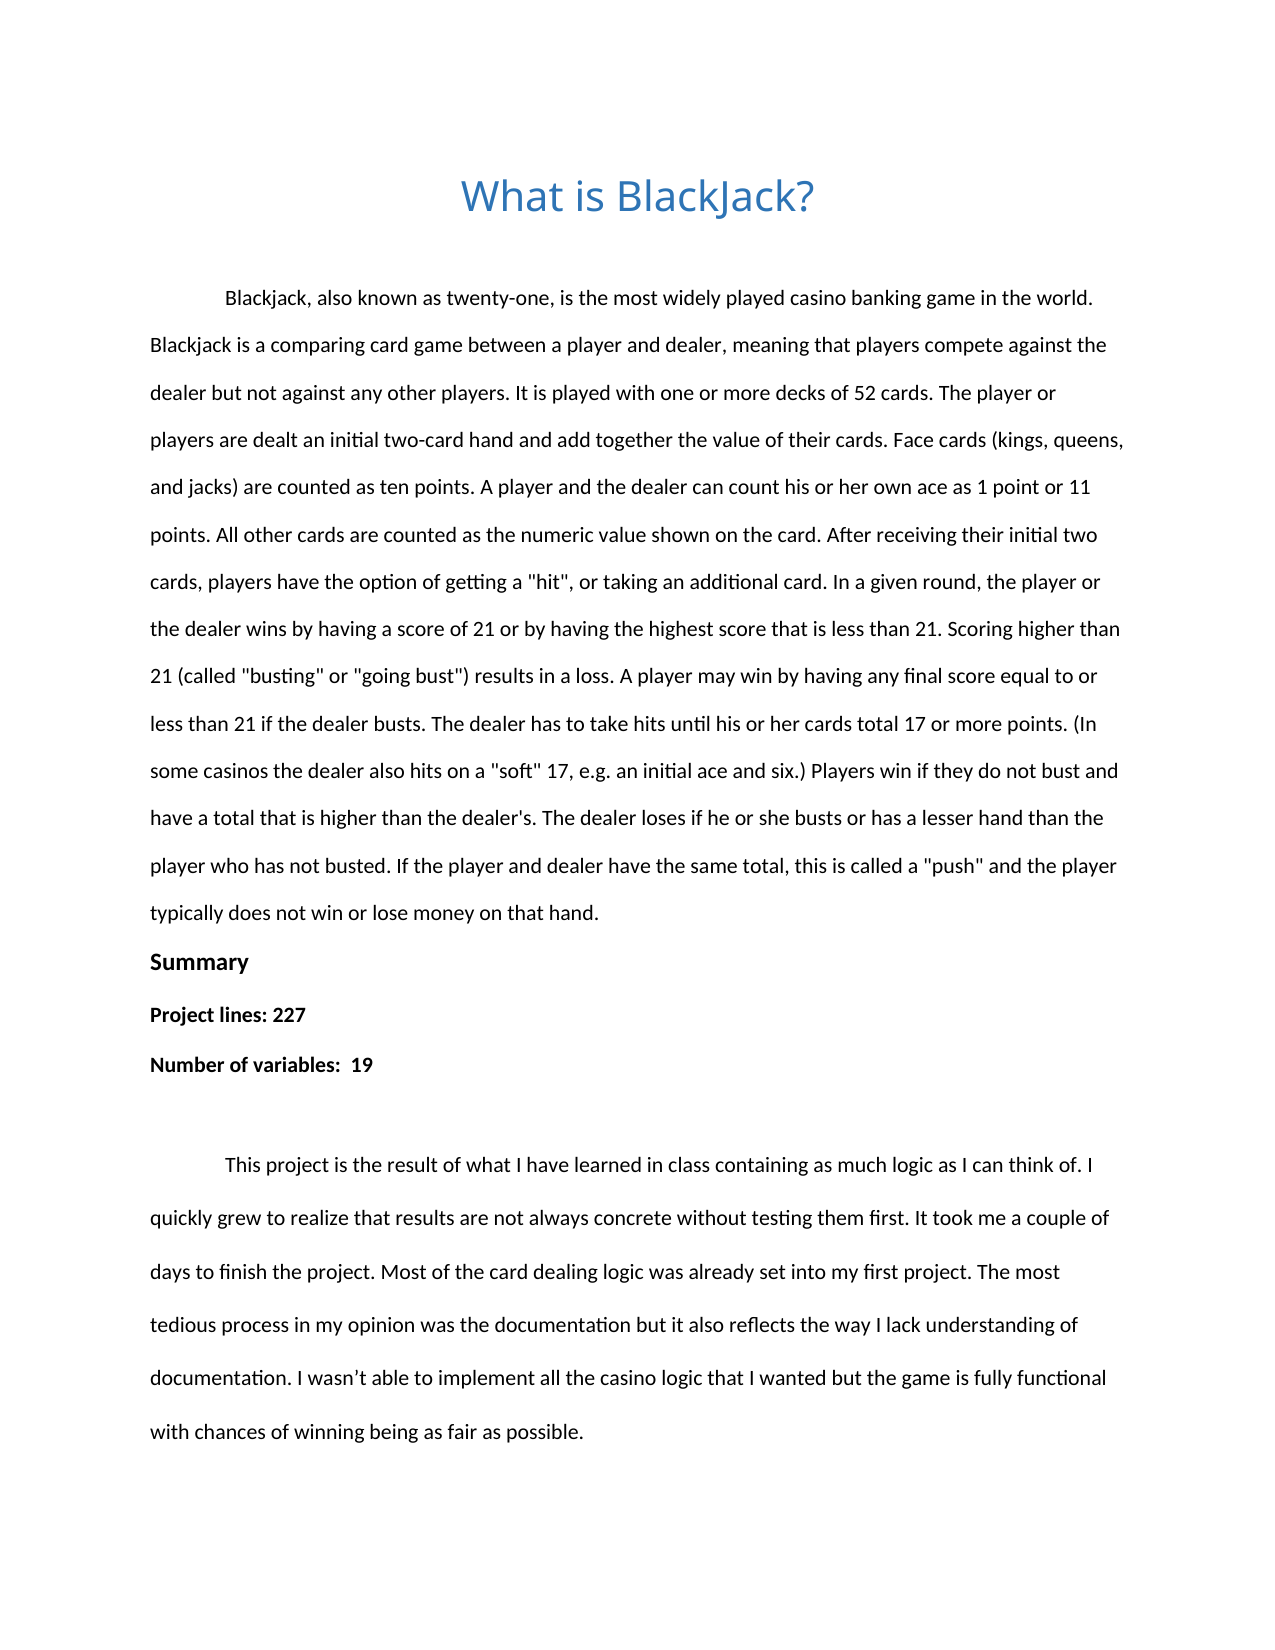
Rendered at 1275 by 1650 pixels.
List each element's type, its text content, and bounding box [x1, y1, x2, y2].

text This project is the result of what I have learned in class containing as much logic as I can think of. I quickly grew to realize that results are not always concrete without testing them first. It took me a couple of days to finish the project. Most of the card dealing logic was already set into my first project. The most tedious process in my opinion was the documentation but it also reflects the way I lack understanding of documentation. I wasn’t able to implement all the casino logic that I wanted but the game is fully functional with chances of winning being as fair as possible. [150, 1151, 1125, 1444]
subtitle What is BlackJack? [150, 167, 1125, 223]
text points. All other cards are counted as the numeric value shown on the card. After receiving their initial two [150, 521, 1125, 547]
text player who has not busted. If the player and dealer have the same total, this is called a "push" and the player [150, 852, 1125, 878]
text less than 21 if the dealer busts. The dealer has to take hits until his or her cards total 17 or more points. (In [150, 710, 1125, 737]
text 21 (called "busting" or "going bust") results in a loss. A player may win by having any final score equal to or [150, 663, 1125, 689]
text some casinos the dealer also hits on a "soft" 17, e.g. an initial ace and six.) Players win if they do not bust and [150, 757, 1125, 784]
text dealer but not against any other players. It is played with one or more decks of 52 cards. The player or [150, 379, 1125, 406]
text typically does not win or lose money on that hand. [150, 899, 1125, 926]
text Summary [150, 946, 1125, 977]
text the dealer wins by having a score of 21 or by having the highest score that is less than 21. Scoring higher than [150, 615, 1125, 642]
text have a total that is higher than the dealer's. The dealer loses if he or she busts or has a lesser hand than the [150, 804, 1125, 831]
text Blackjack, also known as twenty-one, is the most widely played casino banking game in the world. [150, 284, 1125, 311]
text Blackjack is a comparing card game between a player and dealer, meaning that players compete against the [150, 332, 1125, 358]
text and jacks) are counted as ten points. A player and the dealer can count his or her own ace as 1 point or 11 [150, 473, 1125, 500]
text Project lines: 227 [150, 1001, 1125, 1028]
text cards, players have the option of getting a "hit", or taking an additional card. In a given round, the player or [150, 568, 1125, 595]
text Number of variables: 19 [150, 1051, 1125, 1078]
text players are dealt an initial two-card hand and add together the value of their cards. Face cards (kings, queens, [150, 426, 1125, 453]
